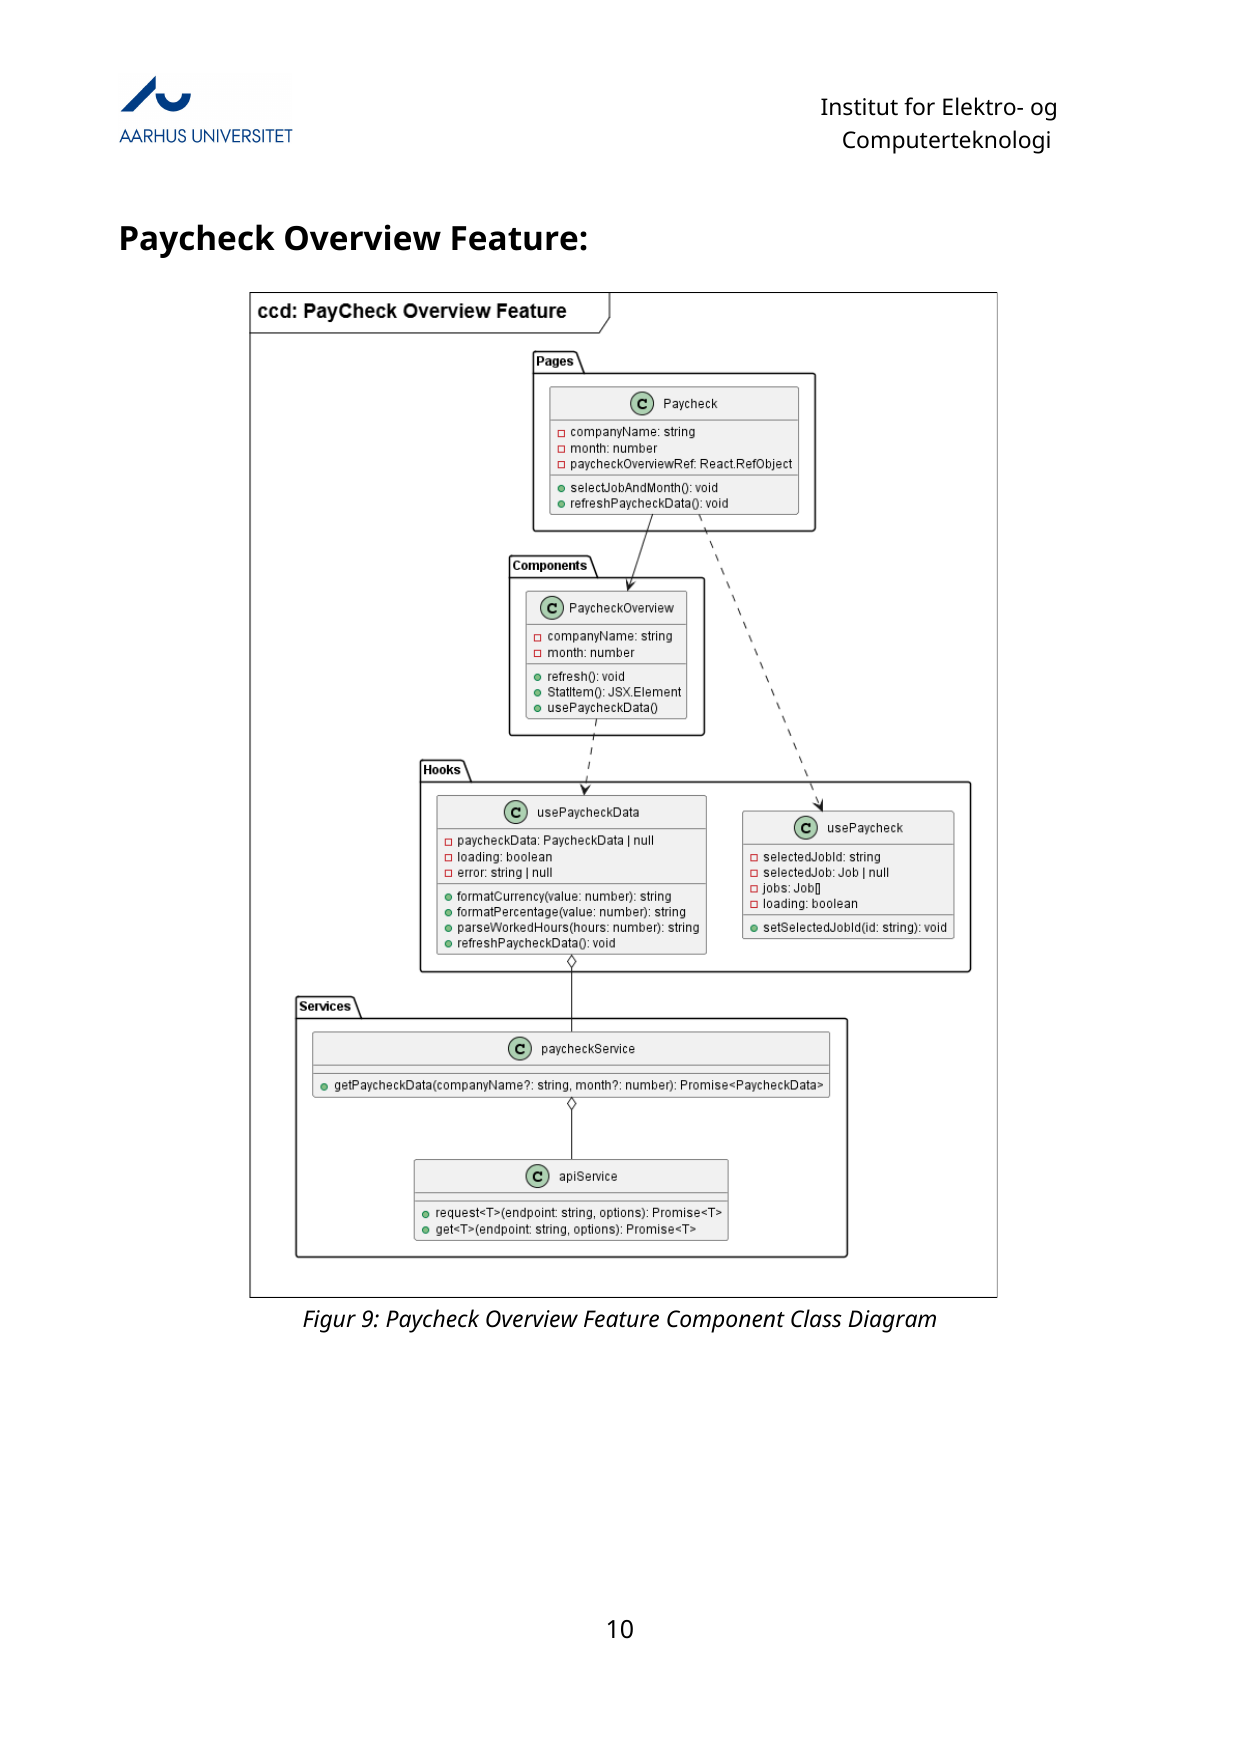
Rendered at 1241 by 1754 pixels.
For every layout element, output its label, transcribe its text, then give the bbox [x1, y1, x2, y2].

picture [118, 73, 293, 144]
text Figur 9: Paycheck Overview Feature Component Class Diagram [118, 293, 1122, 1334]
text Paycheck Overview Feature: [118, 215, 1122, 261]
